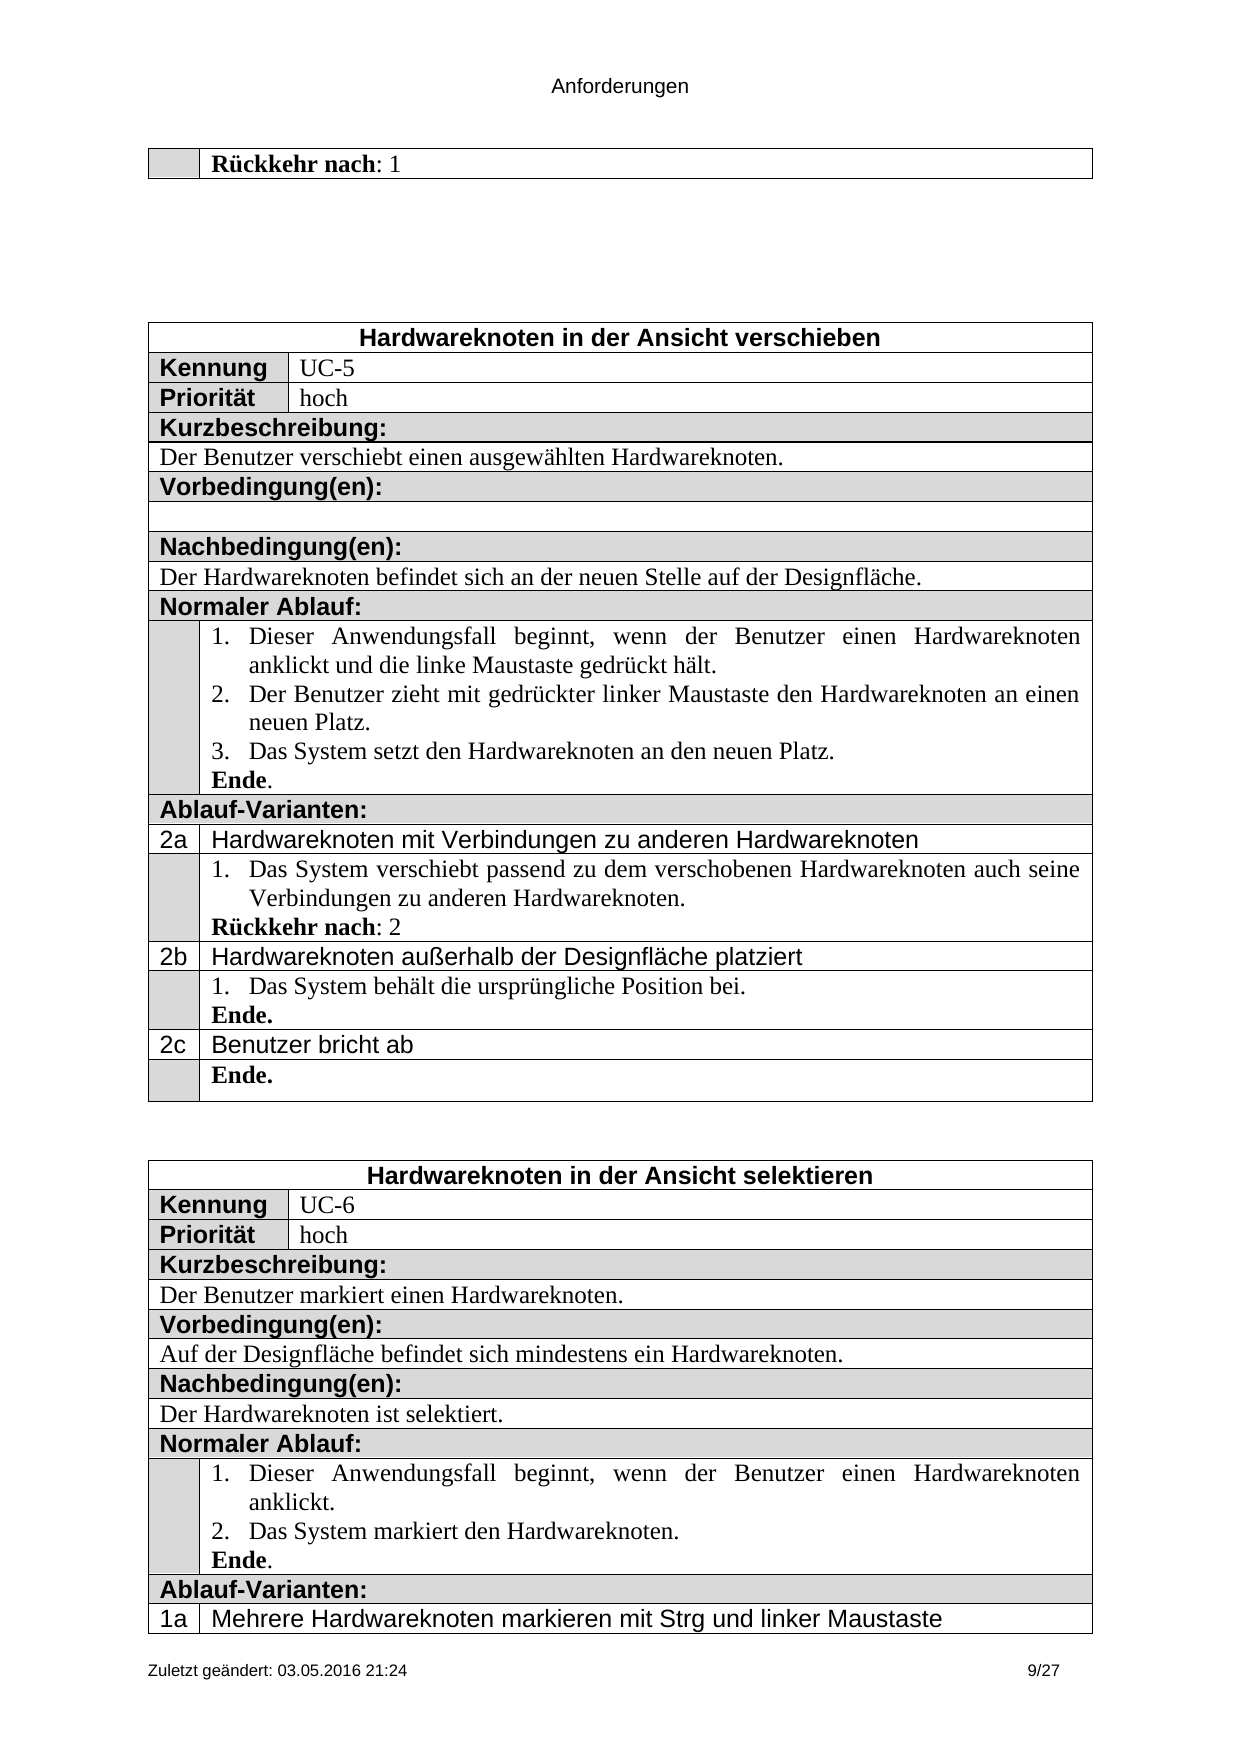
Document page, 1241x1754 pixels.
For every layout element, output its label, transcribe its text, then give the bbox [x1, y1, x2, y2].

table_cell [149, 1060, 199, 1101]
table_cell 2a [149, 825, 199, 853]
table_cell [149, 971, 199, 1029]
table_cell Dieser Anwendungsfall beginnt, wenn der Benutzer einen Hardwareknoten anklickt und die linke Maustaste gedrückt hält. Der Benutzer zieht mit gedrückter linker Maustaste den Hardwareknoten an einen neuen Platz. Das System setzt den Hardwareknoten an den neuen Platz. Ende. [200, 621, 1092, 794]
table_cell UC-6 [289, 1190, 1092, 1219]
table_cell Ende. [200, 1060, 1092, 1101]
table_cell Das System behält die ursprüngliche Position bei. Ende. [200, 971, 1092, 1029]
table_header Hardwareknoten in der Ansicht verschieben [149, 323, 1092, 352]
table_cell Nachbedingung(en): [149, 1369, 1092, 1398]
table_cell Ablauf-Varianten: [149, 1575, 1092, 1603]
table_cell Ablauf-Varianten: [149, 795, 1092, 823]
table_cell [149, 621, 199, 794]
table_cell Hardwareknoten mit Verbindungen zu anderen Hardwareknoten [200, 825, 1092, 853]
table_cell Kennung [149, 353, 288, 382]
table_cell Kurzbeschreibung: [149, 1250, 1092, 1279]
table_cell Hardwareknoten außerhalb der Designfläche platziert [200, 942, 1092, 970]
table_cell Mehrere Hardwareknoten markieren mit Strg und linker Maustaste [200, 1604, 1092, 1633]
table_cell Kurzbeschreibung: [149, 413, 1092, 441]
table_cell Normaler Ablauf: [149, 591, 1092, 620]
table_cell Priorität [149, 1220, 288, 1249]
table_cell Priorität [149, 383, 288, 412]
table_cell Benutzer bricht ab [200, 1030, 1092, 1059]
table_cell 2b [149, 942, 199, 970]
table_cell Der Benutzer markiert einen Hardwareknoten. [149, 1280, 1092, 1308]
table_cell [200, 149, 1092, 177]
table_cell [149, 1459, 199, 1573]
table_cell Dieser Anwendungsfall beginnt, wenn der Benutzer einen Hardwareknoten anklickt. Das System markiert den Hardwareknoten. Ende. [200, 1459, 1092, 1573]
table_cell [149, 149, 199, 177]
table_cell Vorbedingung(en): [149, 1310, 1092, 1338]
table_cell Der Benutzer verschiebt einen ausgewählten Hardwareknoten. [149, 443, 1092, 471]
table_cell Der Hardwareknoten befindet sich an der neuen Stelle auf der Designfläche. [149, 562, 1092, 590]
table_cell Das System verschiebt passend zu dem verschobenen Hardwareknoten auch seine Verbindungen zu anderen Hardwareknoten. Rückkehr nach: 2 [200, 854, 1092, 941]
table_header Hardwareknoten in der Ansicht selektieren [149, 1161, 1092, 1189]
table_cell Normaler Ablauf: [149, 1429, 1092, 1457]
table_cell Vorbedingung(en): [149, 472, 1092, 501]
table_cell hoch [289, 383, 1092, 412]
table_cell UC-5 [289, 353, 1092, 382]
table_cell hoch [289, 1220, 1092, 1249]
table_cell Kennung [149, 1190, 288, 1219]
table_cell Nachbedingung(en): [149, 532, 1092, 561]
table_cell Der Hardwareknoten ist selektiert. [149, 1399, 1092, 1428]
table_cell 2c [149, 1030, 199, 1059]
table_cell [149, 854, 199, 941]
table_cell 1a [149, 1604, 199, 1633]
table_cell Auf der Designfläche befindet sich mindestens ein Hardwareknoten. [149, 1339, 1092, 1368]
table_cell [149, 502, 1092, 531]
